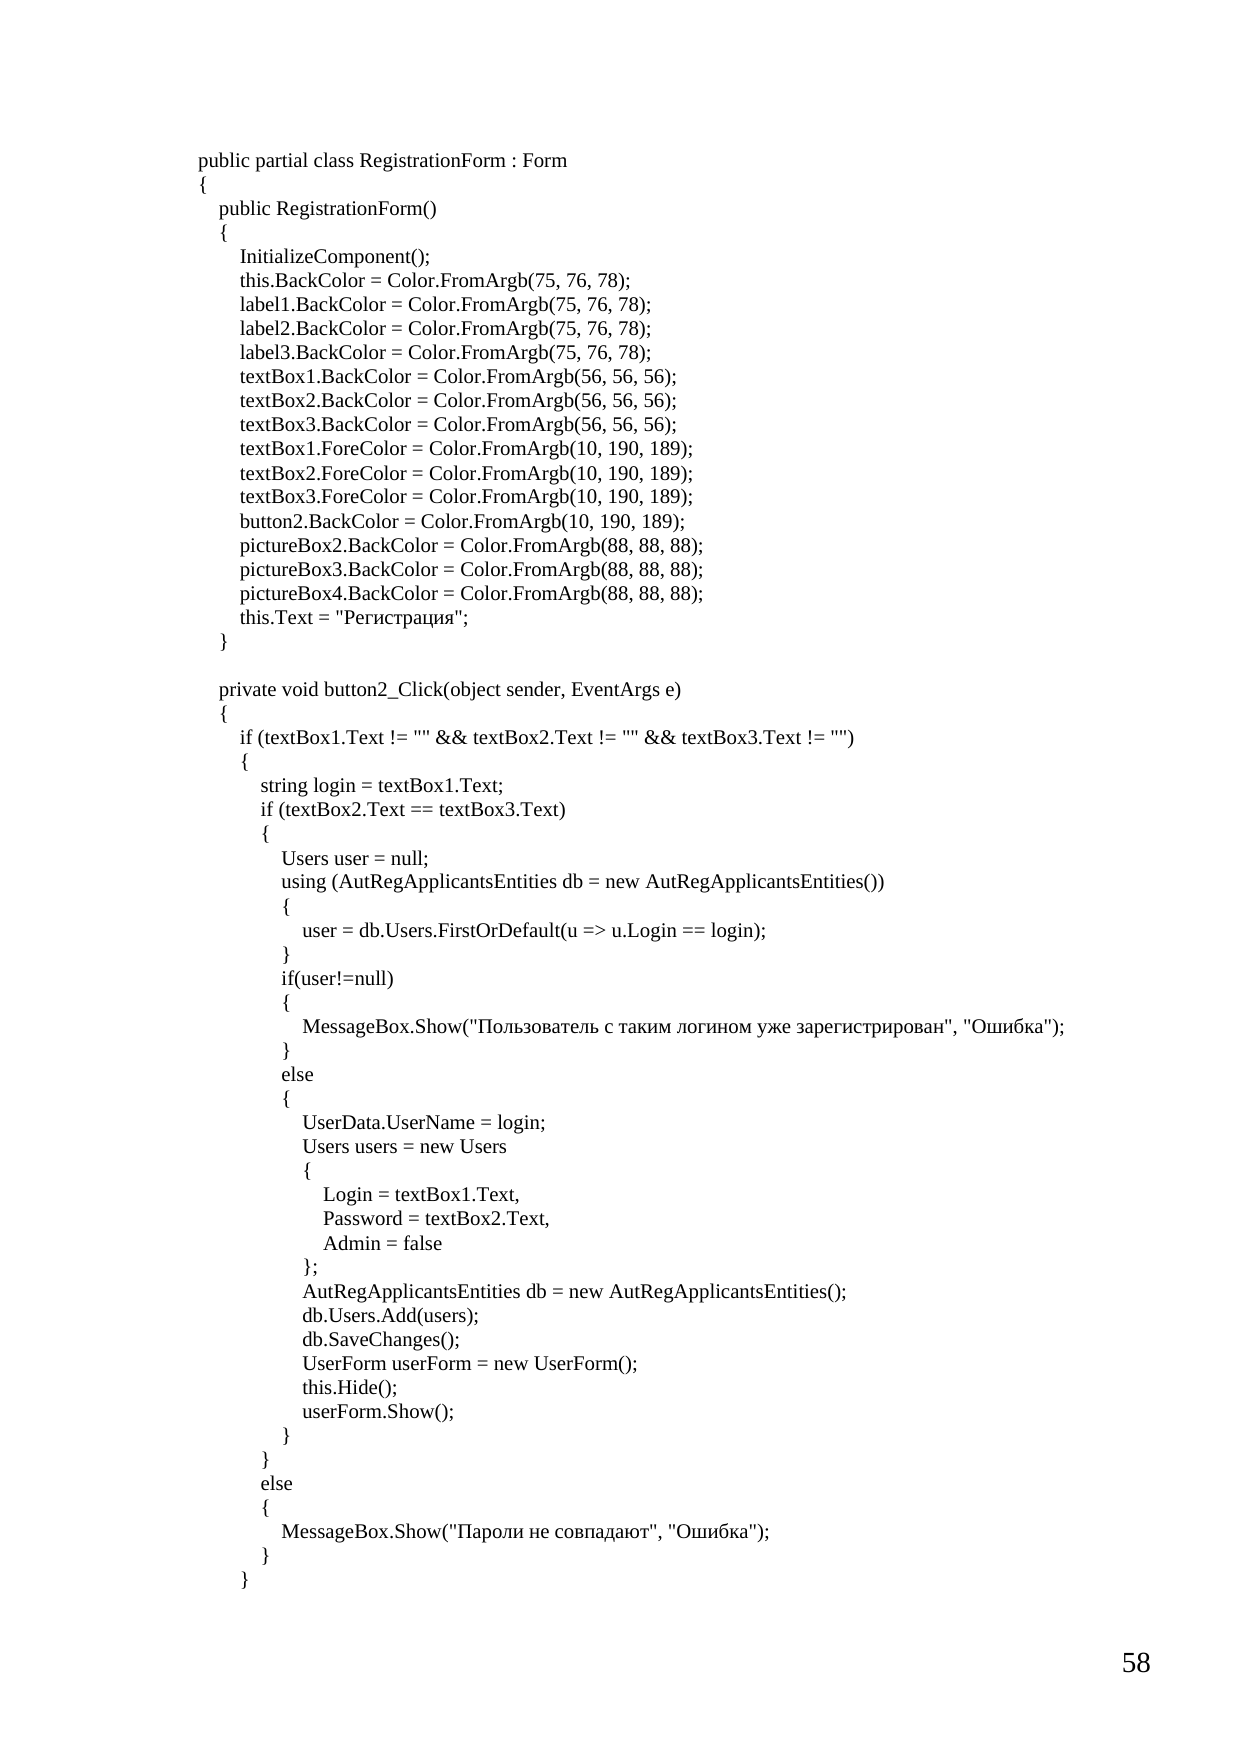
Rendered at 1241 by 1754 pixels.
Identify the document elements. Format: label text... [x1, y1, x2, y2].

text this.Text = "Регистрация"; [177, 605, 1151, 629]
text this.BackColor = Color.FromArgb(75, 76, 78); [177, 268, 1151, 292]
text } [177, 1543, 1151, 1567]
text pictureBox4.BackColor = Color.FromArgb(88, 88, 88); [177, 581, 1151, 605]
text label1.BackColor = Color.FromArgb(75, 76, 78); [177, 292, 1151, 316]
text UserForm userForm = new UserForm(); [177, 1351, 1151, 1375]
text } [177, 942, 1151, 966]
text string login = textBox1.Text; [177, 773, 1151, 797]
text { [177, 220, 1151, 244]
text InitializeComponent(); [177, 244, 1151, 268]
text textBox1.ForeColor = Color.FromArgb(10, 190, 189); [177, 436, 1151, 460]
text else [177, 1471, 1151, 1495]
text }; [177, 1254, 1151, 1278]
text textBox3.ForeColor = Color.FromArgb(10, 190, 189); [177, 484, 1151, 508]
text public RegistrationForm() [177, 196, 1151, 220]
text } [177, 1447, 1151, 1471]
text MessageBox.Show("Пользователь с таким логином уже зарегистрирован", "Ошибка"); [177, 1014, 1151, 1038]
text } [177, 1423, 1151, 1447]
text { [177, 990, 1151, 1014]
text button2.BackColor = Color.FromArgb(10, 190, 189); [177, 508, 1151, 533]
text label3.BackColor = Color.FromArgb(75, 76, 78); [177, 340, 1151, 364]
text db.SaveChanges(); [177, 1327, 1151, 1351]
text { [177, 749, 1151, 773]
text this.Hide(); [177, 1375, 1151, 1399]
text db.Users.Add(users); [177, 1303, 1151, 1327]
text MessageBox.Show("Пароли не совпадают", "Ошибка"); [177, 1519, 1151, 1543]
text } [177, 1038, 1151, 1062]
text { [177, 821, 1151, 845]
text textBox2.ForeColor = Color.FromArgb(10, 190, 189); [177, 460, 1151, 484]
text { [177, 701, 1151, 725]
text AutRegApplicantsEntities db = new AutRegApplicantsEntities(); [177, 1278, 1151, 1303]
text user = db.Users.FirstOrDefault(u => u.Login == login); [177, 918, 1151, 942]
text label2.BackColor = Color.FromArgb(75, 76, 78); [177, 316, 1151, 340]
text userForm.Show(); [177, 1399, 1151, 1423]
text textBox3.BackColor = Color.FromArgb(56, 56, 56); [177, 412, 1151, 436]
text { [177, 1495, 1151, 1519]
text public partial class RegistrationForm : Form [177, 148, 1151, 172]
text private void button2_Click(object sender, EventArgs e) [177, 677, 1151, 701]
text if (textBox1.Text != "" && textBox2.Text != "" && textBox3.Text != "") [177, 725, 1151, 749]
text textBox2.BackColor = Color.FromArgb(56, 56, 56); [177, 388, 1151, 412]
text { [177, 1086, 1151, 1110]
text if (textBox2.Text == textBox3.Text) [177, 797, 1151, 821]
text UserData.UserName = login; [177, 1110, 1151, 1134]
text pictureBox3.BackColor = Color.FromArgb(88, 88, 88); [177, 557, 1151, 581]
text if(user!=null) [177, 966, 1151, 990]
text else [177, 1062, 1151, 1086]
text } [177, 1567, 1151, 1591]
text { [177, 1158, 1151, 1182]
text { [177, 893, 1151, 918]
text Admin = false [177, 1230, 1151, 1254]
text Login = textBox1.Text, [177, 1182, 1151, 1206]
text Password = textBox2.Text, [177, 1206, 1151, 1230]
text using (AutRegApplicantsEntities db = new AutRegApplicantsEntities()) [177, 869, 1151, 893]
text Users user = null; [177, 845, 1151, 869]
text textBox1.BackColor = Color.FromArgb(56, 56, 56); [177, 364, 1151, 388]
text Users users = new Users [177, 1134, 1151, 1158]
text pictureBox2.BackColor = Color.FromArgb(88, 88, 88); [177, 533, 1151, 557]
text { [177, 172, 1151, 196]
text } [177, 629, 1151, 653]
